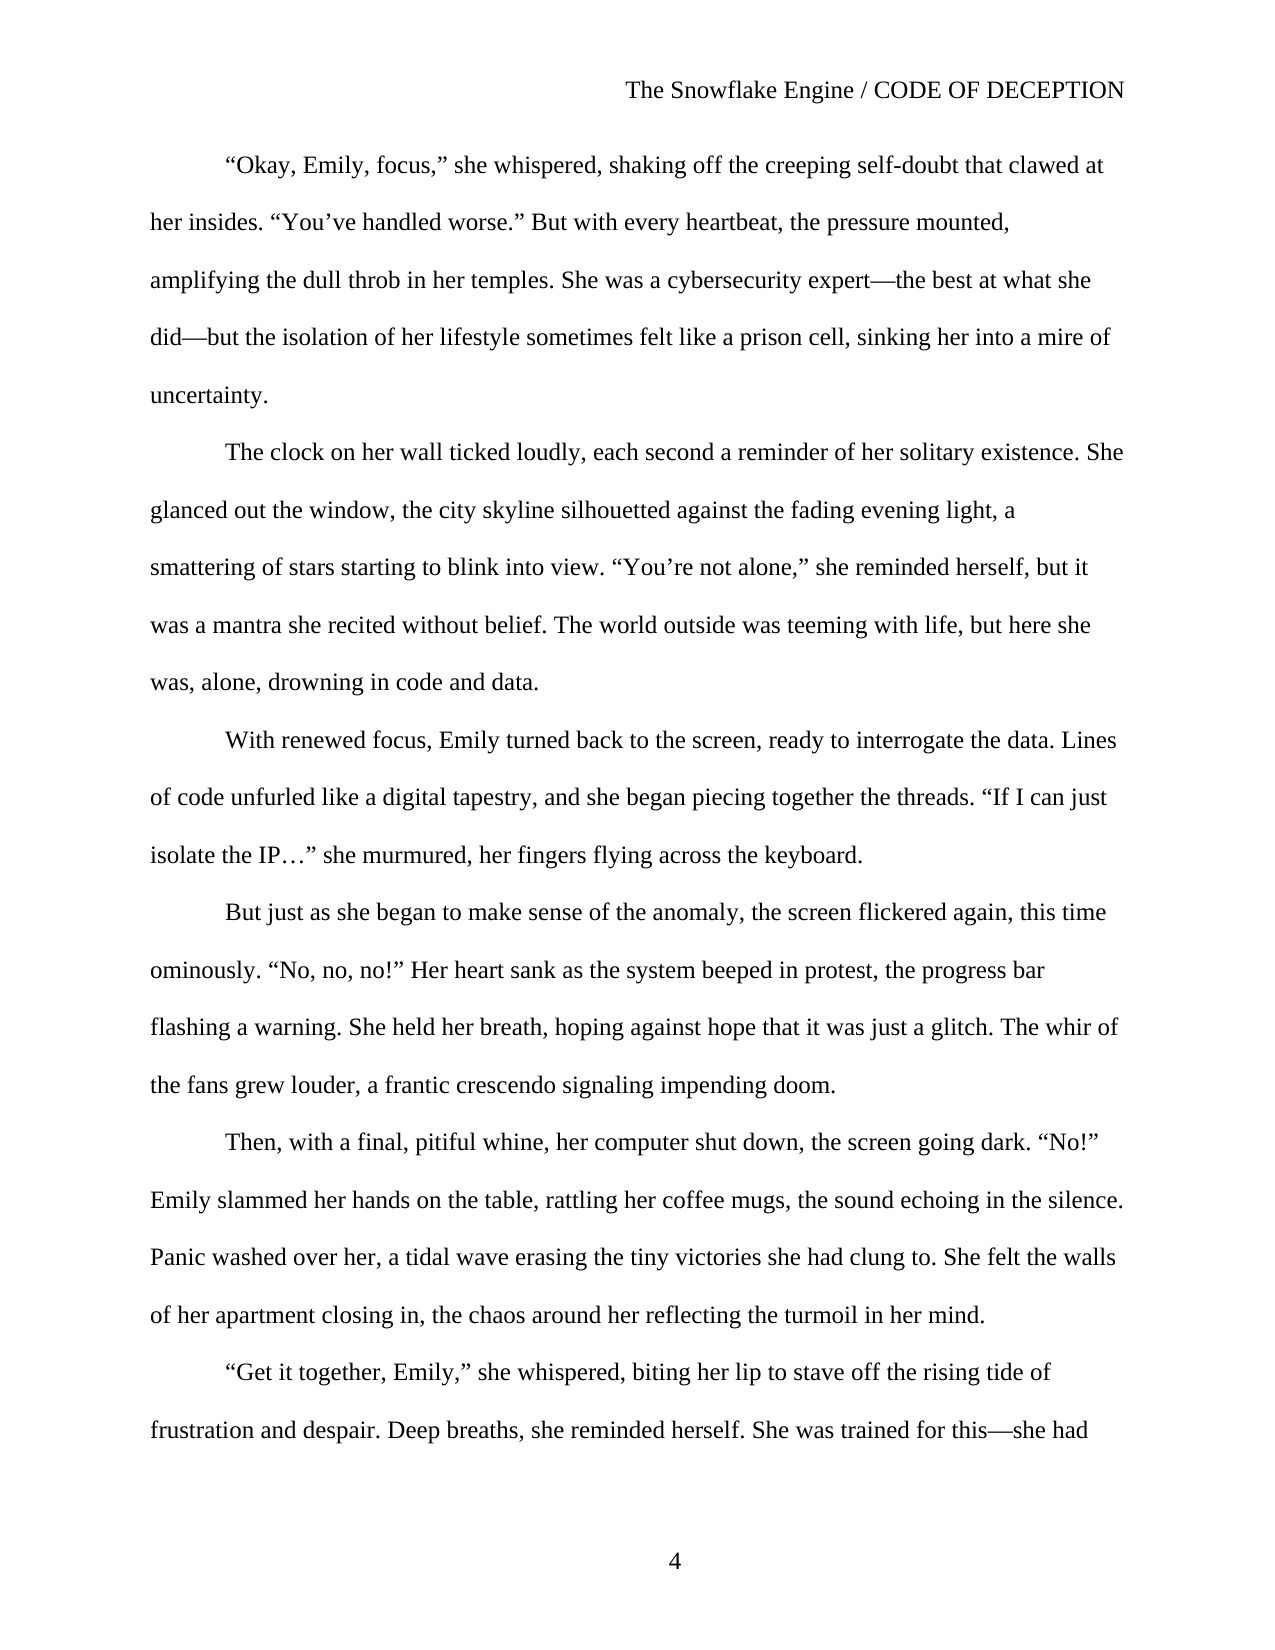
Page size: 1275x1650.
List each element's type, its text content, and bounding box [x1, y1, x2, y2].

text But just as she began to make sense of the anomaly, the screen flickered again, this time ominously. “No, no, no!” Her heart sank as the system beeped in protest, the progress bar flashing a warning. She held her breath, hoping against hope that it was just a glitch. The whir of the fans grew louder, a frantic crescendo signaling impending doom. [150, 897, 1125, 1099]
text “Okay, Emily, focus,” she whispered, shaking off the creeping self-doubt that clawed at her insides. “You’ve handled worse.” But with every heartbeat, the pressure mounted, amplifying the dull throb in her temples. She was a cybersecurity expert—the best at what she did—but the isolation of her lifestyle sometimes felt like a prison cell, sinking her into a mire of uncertainty. [150, 150, 1125, 409]
text With renewed focus, Emily turned back to the screen, ready to interrogate the data. Lines of code unfurled like a digital tapestry, and she began piecing together the threads. “If I can just isolate the IP…” she murmured, her fingers flying across the keyboard. [150, 725, 1125, 869]
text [150, 1357, 1125, 1444]
text The clock on her wall ticked loudly, each second a reminder of her solitary existence. She glanced out the window, the city skyline silhouetted against the fading evening light, a smattering of stars starting to blink into view. “You’re not alone,” she reminded herself, but it was a mantra she recited without belief. The world outside was teeming with life, but here she was, alone, drowning in code and data. [150, 437, 1125, 696]
text Then, with a final, pitiful whine, her computer shut down, the screen going dark. “No!” Emily slammed her hands on the table, rattling her coffee mugs, the sound echoing in the silence. Panic washed over her, a tidal wave erasing the tiny victories she had clung to. She felt the walls of her apartment closing in, the chaos around her reflecting the turmoil in her mind. [150, 1127, 1125, 1329]
